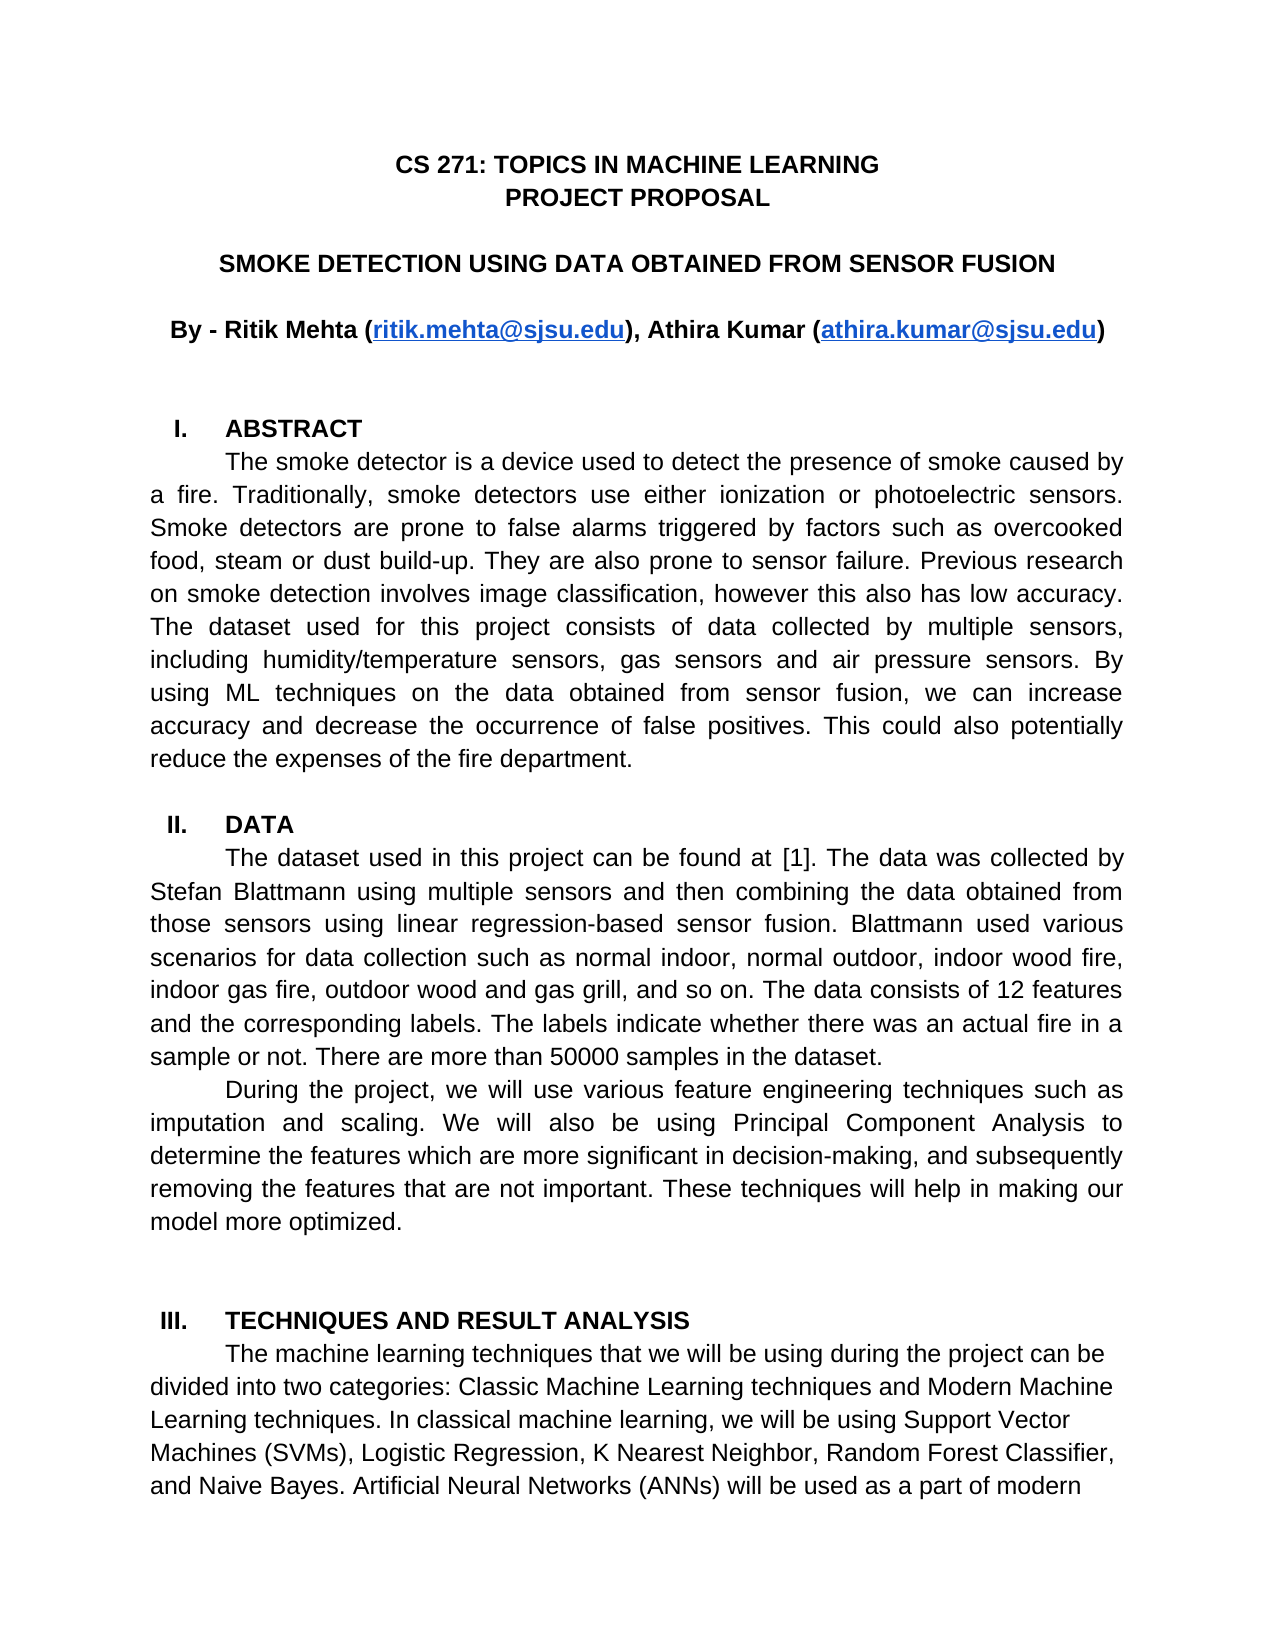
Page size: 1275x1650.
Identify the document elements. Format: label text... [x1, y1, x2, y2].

text PROJECT PROPOSAL [150, 183, 1125, 212]
text SMOKE DETECTION USING DATA OBTAINED FROM SENSOR FUSION [150, 249, 1125, 278]
text During the project, we will use various feature engineering techniques such as imputation and scaling. We will also be using Principal Component Analysis to determine the features which are more significant in decision-making, and subsequently removing the features that are not important. These techniques will help in making our model more optimized. [150, 1074, 1125, 1235]
list ABSTRACT [187, 414, 1125, 443]
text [150, 1339, 1125, 1499]
text The smoke detector is a device used to detect the presence of smoke caused by a fire. Traditionally, smoke detectors use either ionization or photoelectric sensors. Smoke detectors are prone to false alarms triggered by factors such as overcooked food, steam or dust build-up. They are also prone to sensor failure. Previous research on smoke detection involves image classification, however this also has low accuracy. The dataset used for this project consists of data collected by multiple sensors, including humidity/temperature sensors, gas sensors and air pressure sensors. By using ML techniques on the data obtained from sensor fusion, we can increase accuracy and decrease the occurrence of false positives. This could also potentially reduce the expenses of the fire department. [150, 447, 1125, 773]
list DATA [187, 810, 1125, 839]
list TECHNIQUES AND RESULT ANALYSIS [187, 1306, 1125, 1334]
text By - Ritik Mehta (ritik.mehta@sjsu.edu), Athira Kumar (athira.kumar@sjsu.edu) [150, 315, 1125, 344]
text The dataset used in this project can be found at . The data was collected by Stefan Blattmann using multiple sensors and then combining the data obtained from those sensors using linear regression-based sensor fusion. Blattmann used various scenarios for data collection such as normal indoor, normal outdoor, indoor wood fire, indoor gas fire, outdoor wood and gas grill, and so on. The data consists of 12 features and the corresponding labels. The labels indicate whether there was an actual fire in a sample or not. There are more than 50000 samples in the dataset. [150, 843, 1125, 1070]
text CS 271: TOPICS IN MACHINE LEARNING [150, 150, 1125, 179]
